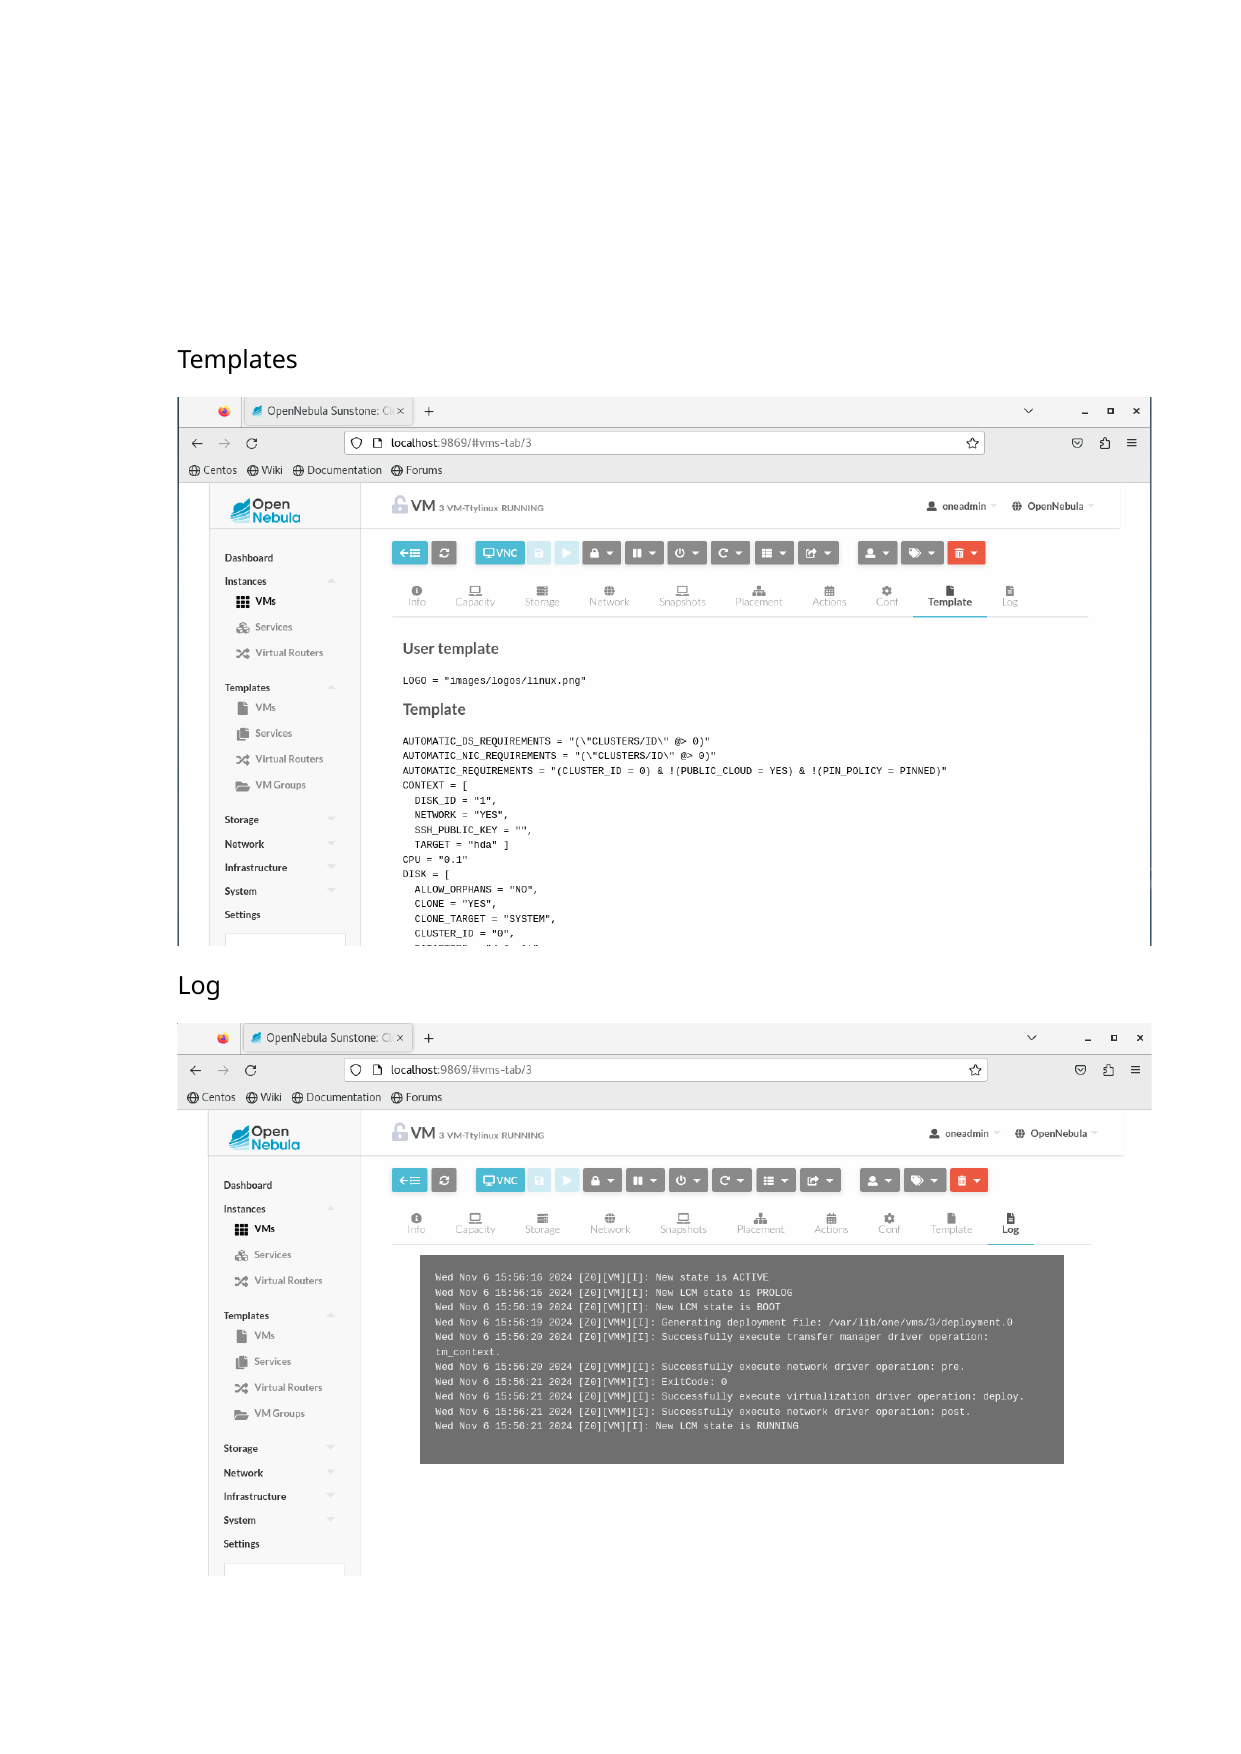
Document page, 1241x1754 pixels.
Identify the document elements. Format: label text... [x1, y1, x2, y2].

text Templates [177, 341, 1152, 376]
text Log [177, 967, 1152, 1001]
picture [177, 397, 1152, 946]
picture [177, 1023, 1152, 1576]
